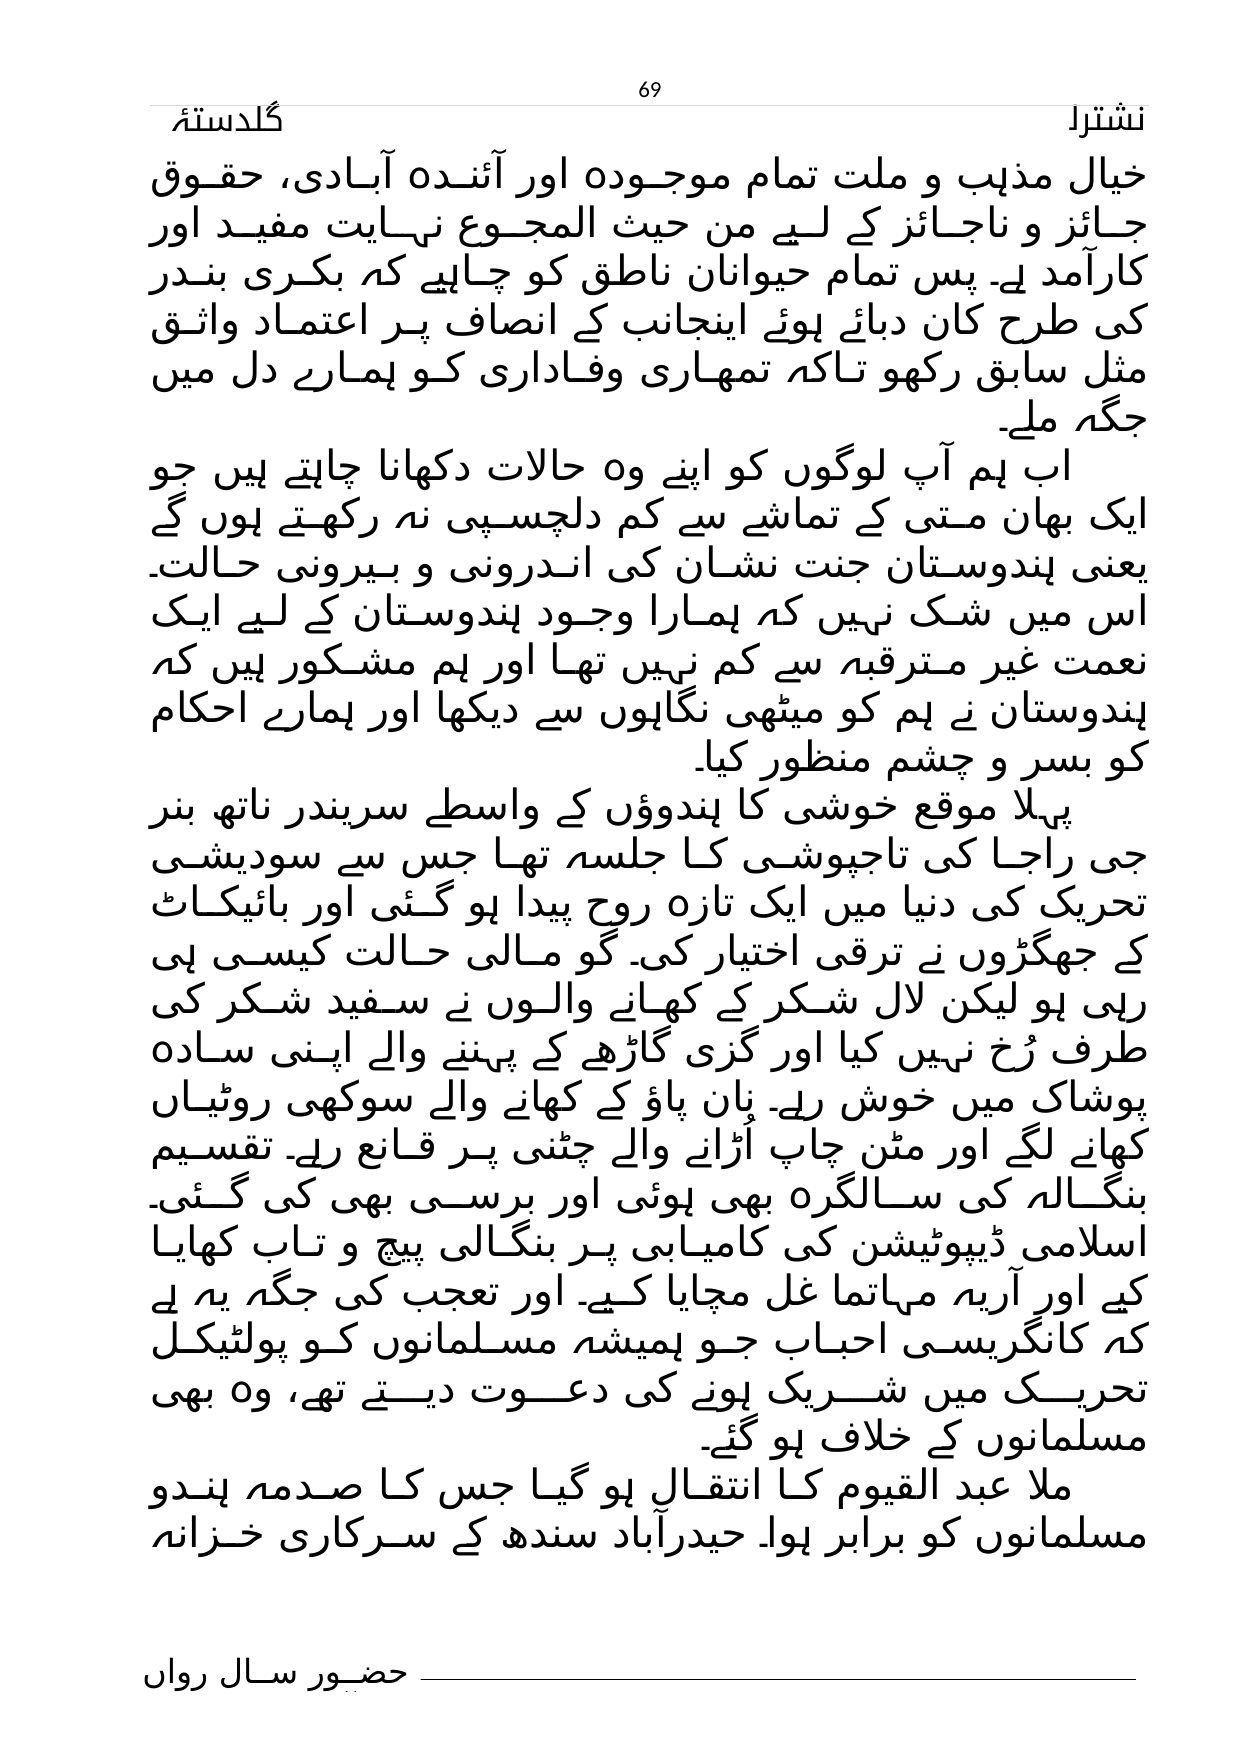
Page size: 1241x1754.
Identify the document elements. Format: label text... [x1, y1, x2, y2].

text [150, 1461, 1149, 1558]
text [150, 150, 1149, 441]
text پہلا موقع خوشی کا ہندوؤں کے واسطے سریندر ناتھ بنر جی راجا کی تاجپوشی کا جلسہ تھا جس سے سودیشی تحریک کی دنیا میں ایک تازہ روح پیدا ہو گئی اور بائیکاٹ کے جھگڑوں نے ترقی اختیار کی۔ گو مالی حالت کیسی ہی رہی ہو لیکن لال شکر کے کھانے والوں نے سفید شکر کی طرف رُخ نہیں کیا اور گزی گاڑھے کے پہننے والے اپنی سادہ پوشاک میں خوش رہے۔ نان پاؤ کے کھانے والے سوکھی روٹیاں کھانے لگے اور مٹن چاپ اُڑانے والے چٹنی پر قانع رہے۔ تقسیم بنگالہ کی سالگرہ بھی ہوئی اور برسی بھی کی گئی۔ اسلامی ڈیپوٹیشن کی کامیابی پر بنگالی پیچ و تاب کھایا کیے اور آریہ مہاتما غل مچایا کیے۔ اور تعجب کی جگہ یہ ہے کہ کانگریسی احباب جو ہمیشہ مسلمانوں کو پولٹیکل تحریک میں شریک ہونے کی دعوت دیتے تھے، وہ بھی مسلمانوں کے خلاف ہو گئے۔ [150, 781, 1149, 1461]
text اب ہم آپ لوگوں کو اپنے وہ حالات دکھانا چاہتے ہیں جو ایک بھان متی کے تماشے سے کم دلچسپی نہ رکھتے ہوں گے یعنی ہندوستان جنت نشان کی اندرونی و بیرونی حالت۔ اس میں شک نہیں کہ ہمارا وجود ہندوستان کے لیے ایک نعمت غیر مترقبہ سے کم نہیں تھا اور ہم مشکور ہیں کہ ہندوستان نے ہم کو میٹھی نگاہوں سے دیکھا اور ہمارے احکام کو بسر و چشم منظور کیا۔ [150, 441, 1149, 781]
